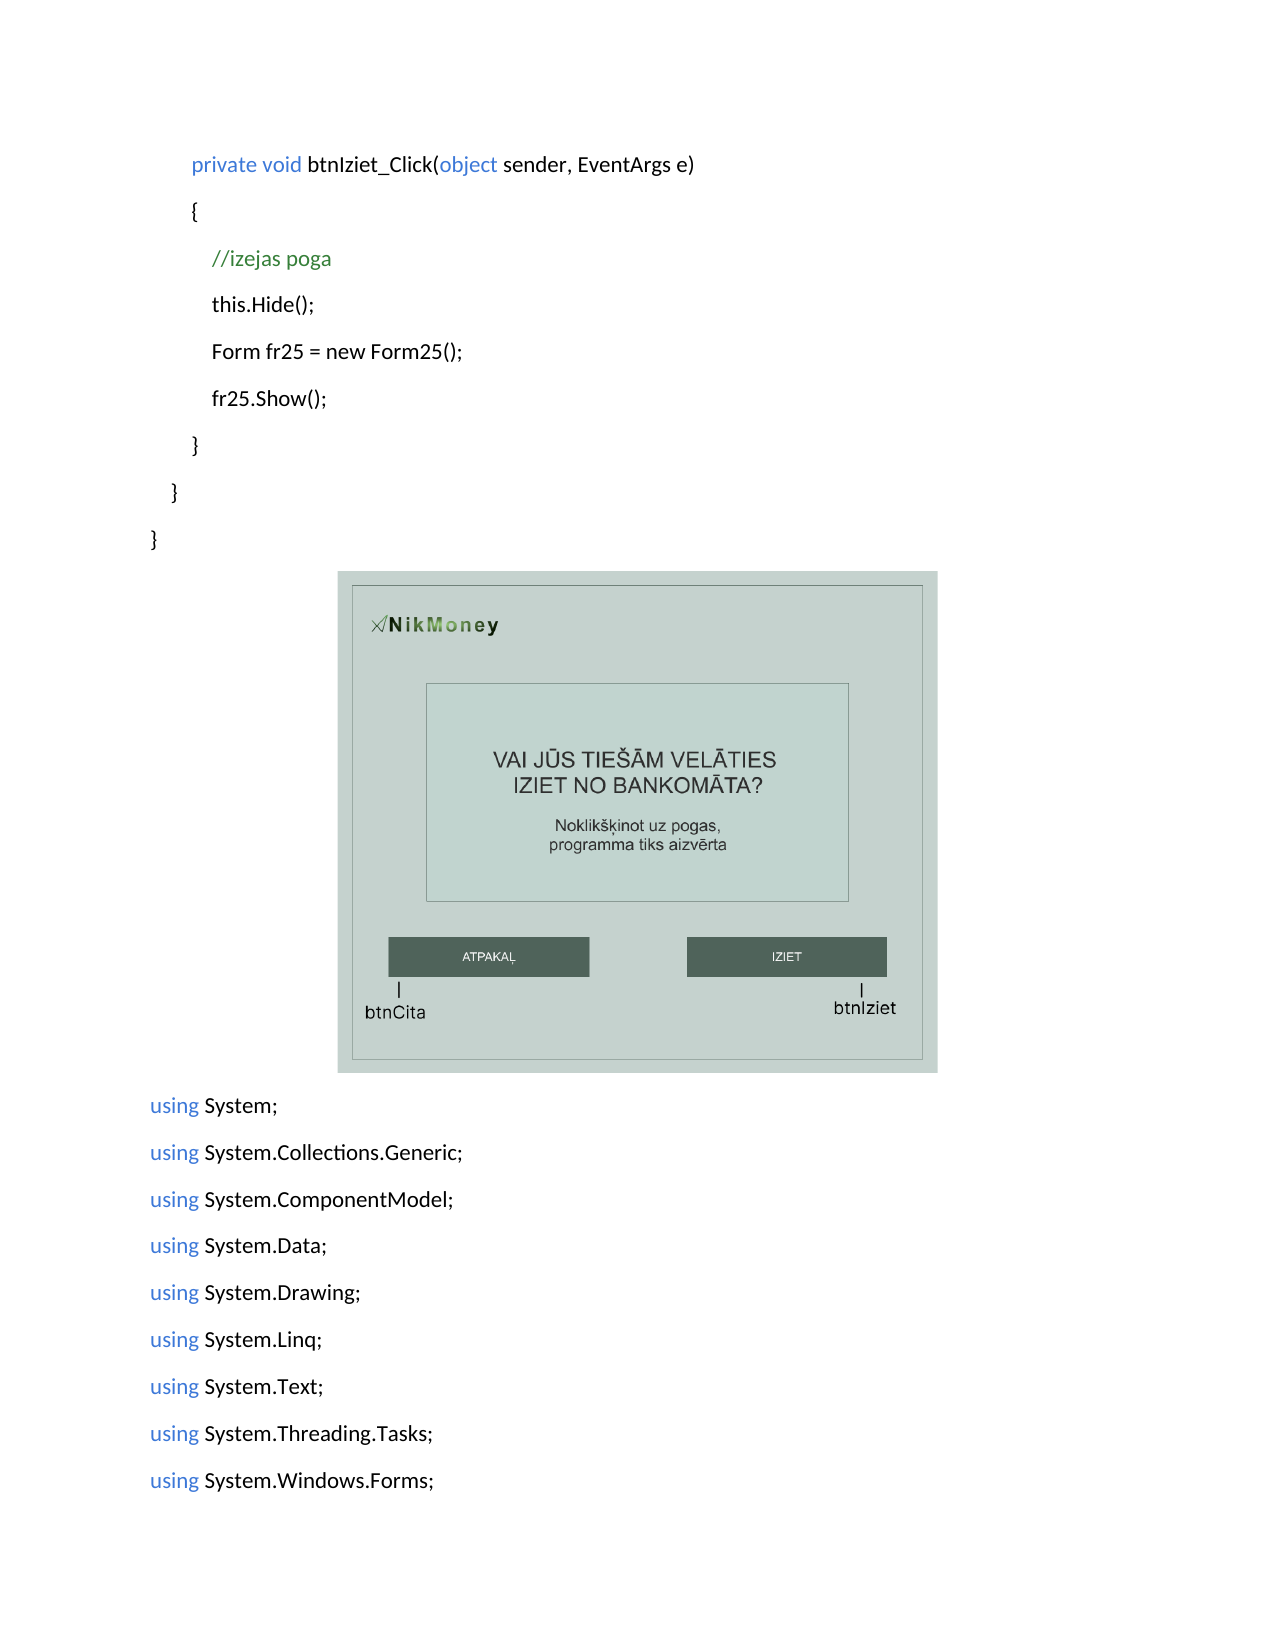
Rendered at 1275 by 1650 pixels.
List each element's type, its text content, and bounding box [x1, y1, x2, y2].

text } [150, 478, 1125, 506]
text using System.Data; [150, 1232, 1125, 1259]
picture [337, 571, 938, 1073]
text using System.Windows.Forms; [150, 1466, 1125, 1494]
text } [150, 431, 1125, 459]
text //izejas poga [150, 244, 1125, 272]
text Form fr25 = new Form25(); [150, 337, 1125, 366]
text using System.Threading.Tasks; [150, 1419, 1125, 1447]
text fr25.Show(); [150, 384, 1125, 412]
text using System.ComponentModel; [150, 1185, 1125, 1213]
text } [150, 525, 1125, 553]
text using System.Collections.Generic; [150, 1138, 1125, 1166]
text using System.Linq; [150, 1325, 1125, 1353]
text { [150, 197, 1125, 225]
text using System.Drawing; [150, 1278, 1125, 1306]
text this.Hide(); [150, 291, 1125, 319]
text using System; [150, 1091, 1125, 1119]
text private void btnIziet_Click(object sender, EventArgs e) [150, 150, 1125, 178]
text using System.Text; [150, 1372, 1125, 1400]
